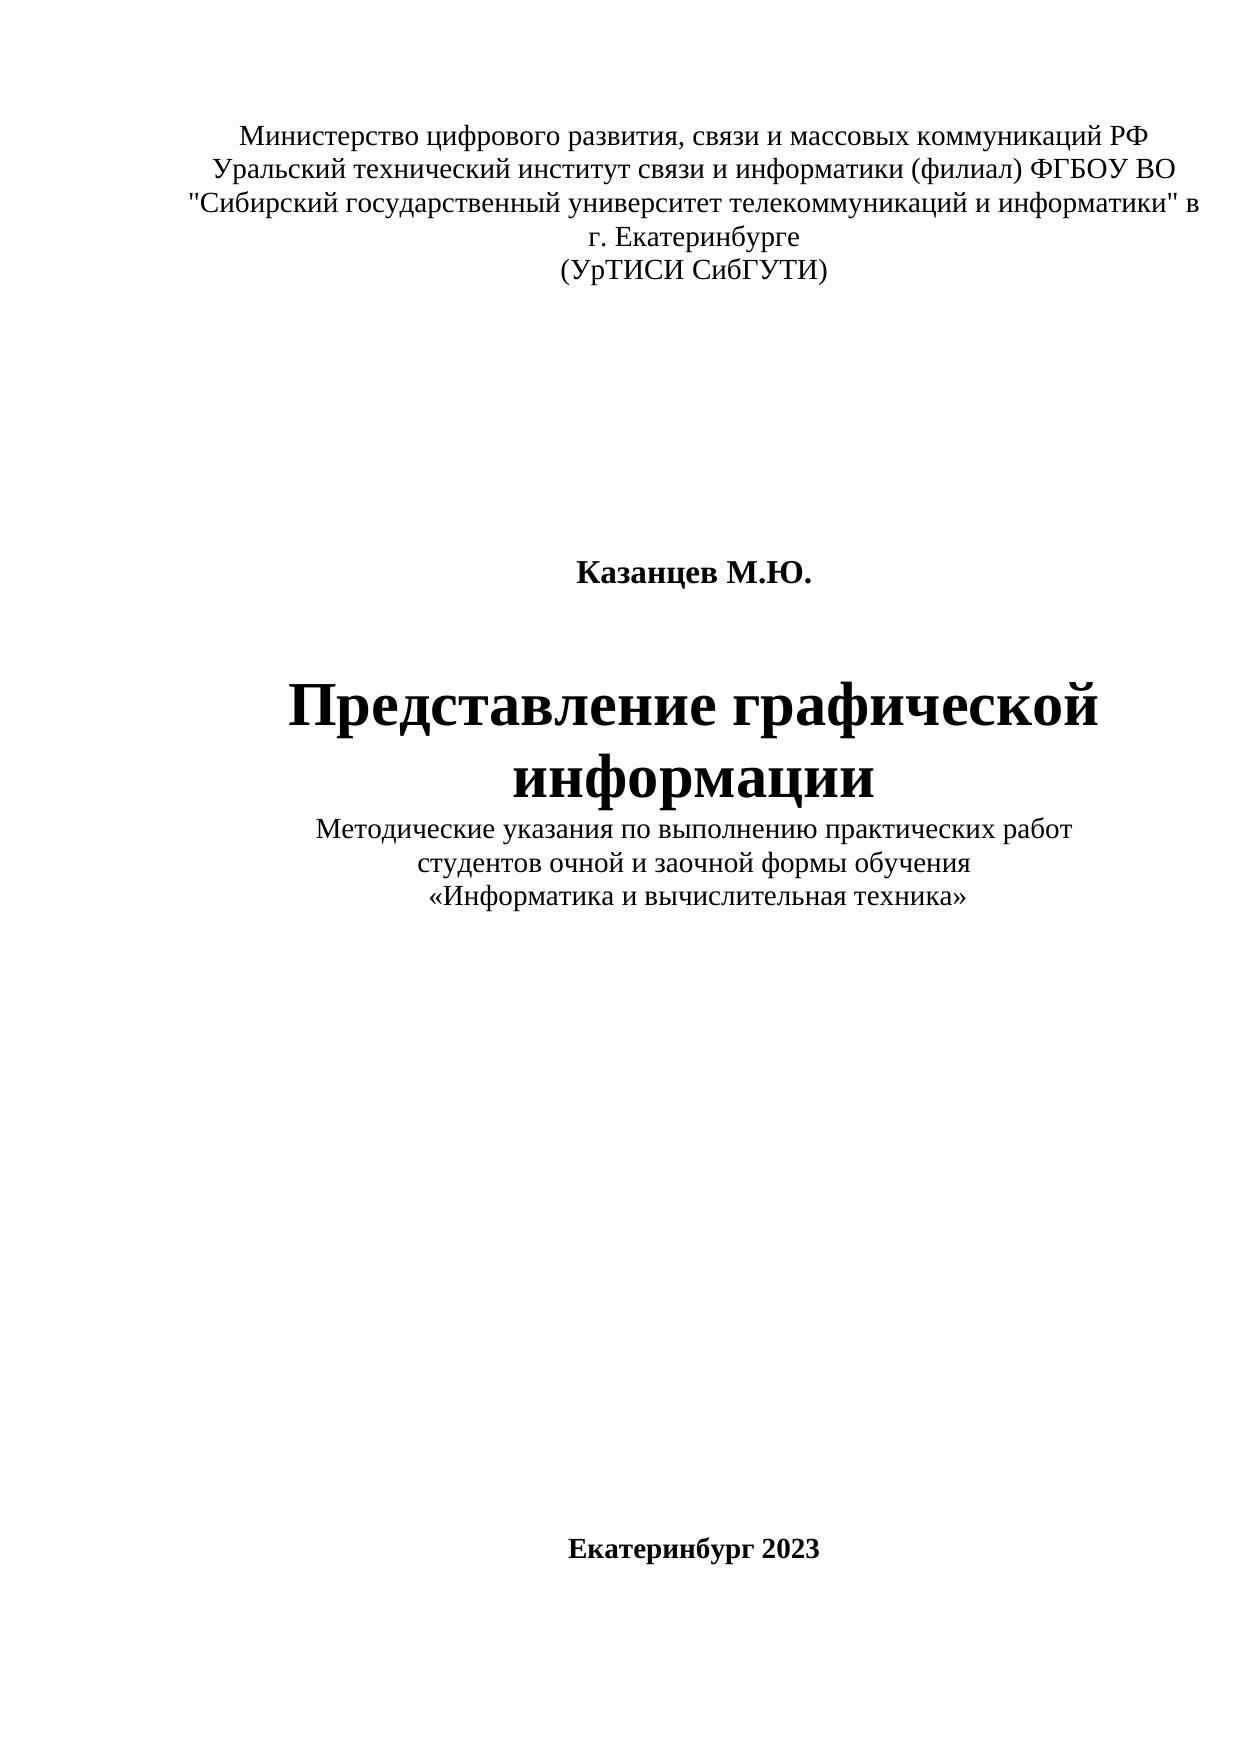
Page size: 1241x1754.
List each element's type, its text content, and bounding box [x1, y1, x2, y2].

text Казанцев М.Ю. [177, 552, 1211, 591]
text Представление графической информации [177, 667, 1211, 811]
text Уральский технический институт связи и информатики (филиал) ФГБОУ ВО "Сибирский государственный университет телекоммуникаций и информатики" в г. Екатеринбурге [177, 152, 1211, 252]
text студентов очной и заочной формы обучения [177, 845, 1211, 878]
text Методические указания по выполнению практических работ [177, 811, 1211, 845]
text Министерство цифрового развития, связи и массовых коммуникаций РФ [177, 118, 1211, 152]
text «Информатика и вычислительная техника» [177, 878, 1211, 912]
subtitle Екатеринбург 2023 [177, 1531, 1211, 1564]
text (УрТИСИ СибГУТИ) [177, 252, 1211, 286]
